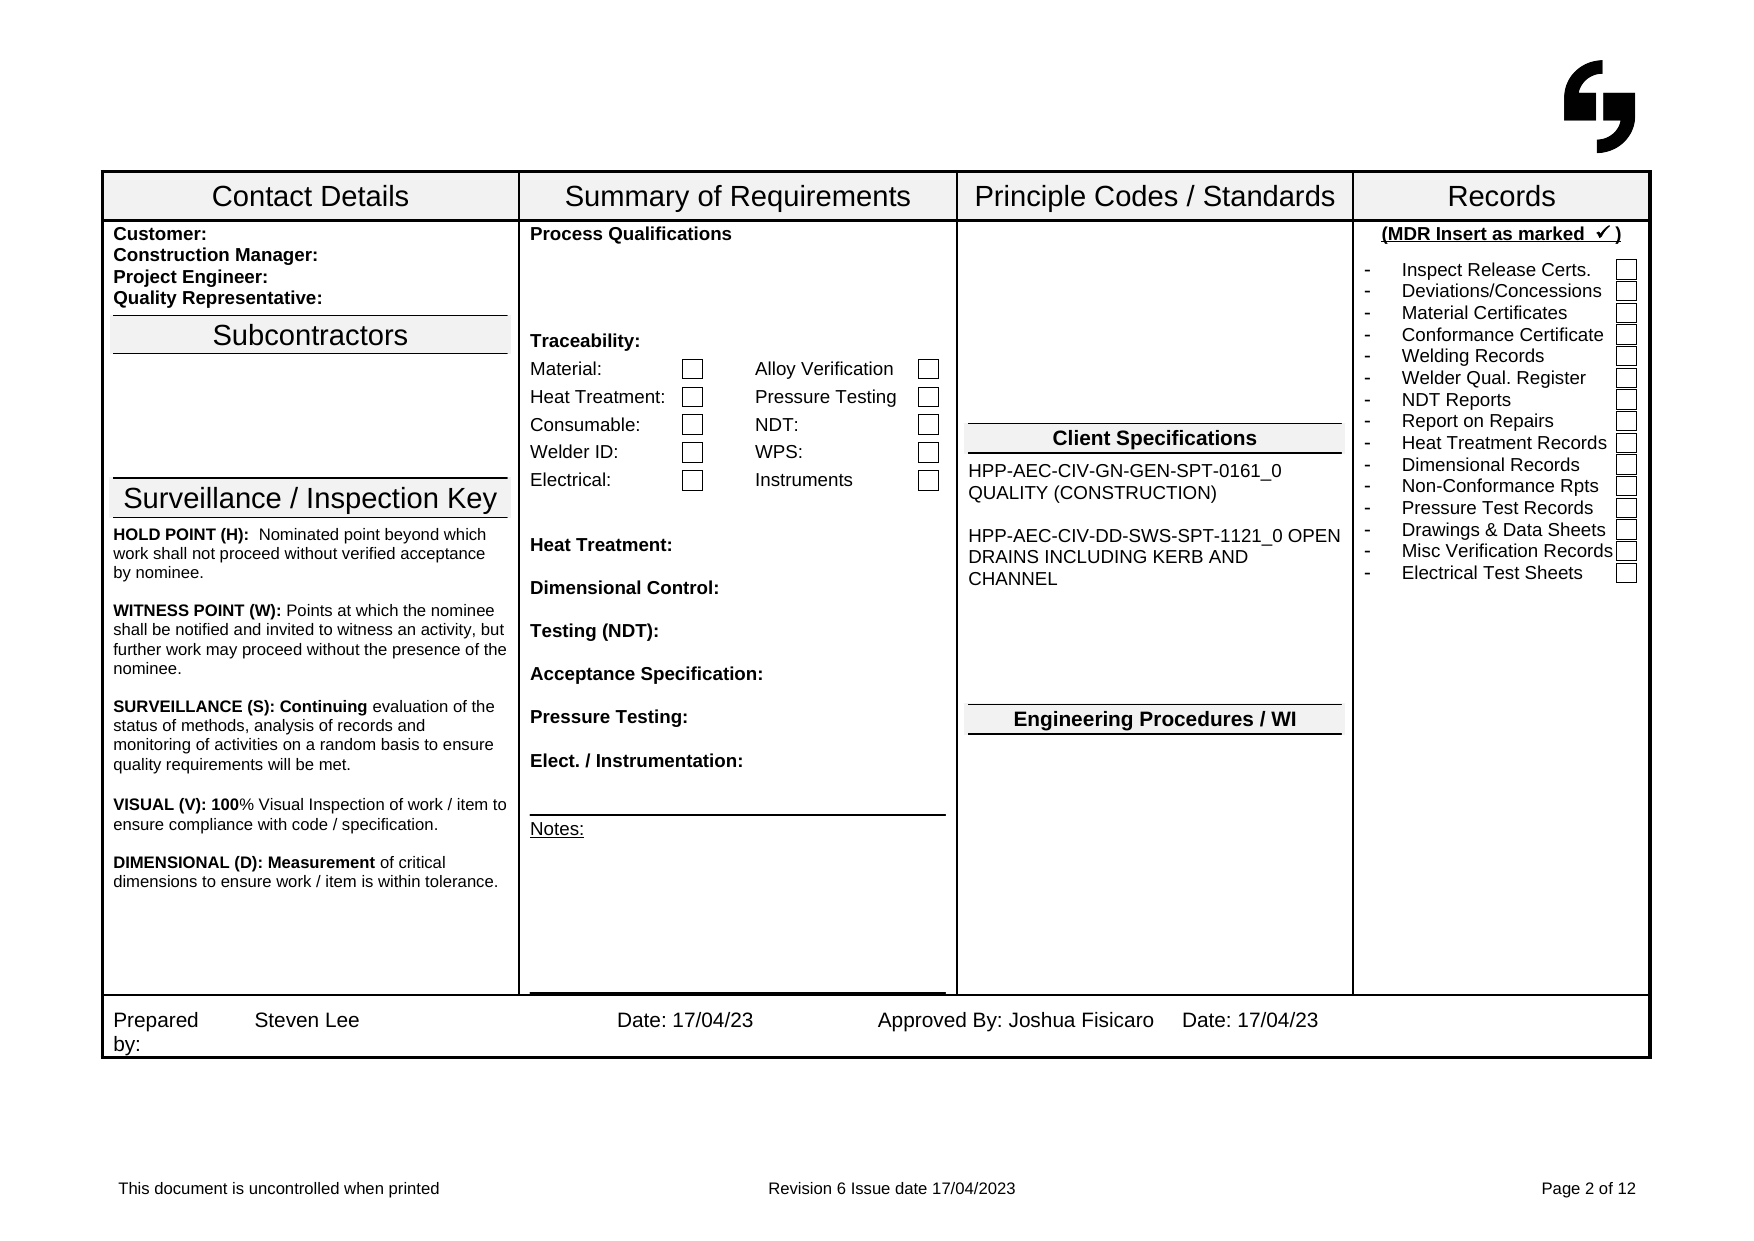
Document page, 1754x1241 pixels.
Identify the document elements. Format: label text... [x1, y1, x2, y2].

table_cell Process Qualifications Traceability: Material: Alloy Verification Heat Treatment: Pressure Testing Consumable: NDT: Welder ID: : Electrical: Instruments Heat Treatment: Dimensional Control: Testing (NDT): Acceptance Specification: Pressure Testing: Elect. / Instrumentation: Notes: [520, 222, 956, 994]
table_cell Customer: Construction Manager: Project Engineer: Quality Representative: Subcontractors Surveillance / Inspection Key HOLD POINT (H): Nominated point beyond which work shall not proceed without verified acceptance by nominee. WITNESS POINT (W): Points at which the nominee shall be notified and invited to witness an activity, but further work may proceed without the presence of the nominee. SURVEILLANCE (S): Continuing evaluation of the status of methods, analysis of records and monitoring of activities on a random basis to ensure quality requirements will be met. VISUAL (V): 100% Visual Inspection of work / item to ensure compliance with code / specification. DIMENSIONAL (D): Measurement of critical dimensions to ensure work / item is within tolerance. [104, 222, 518, 994]
table_header Principle Codes / Standards [958, 173, 1352, 219]
table_cell [1403, 996, 1648, 1056]
table_header Summary of Requirements [520, 173, 956, 219]
table_cell Approved By: Joshua Fisicaro [866, 996, 1171, 1056]
table_cell ( Insert as marked ) Inspect Release Certs. Deviations/Concessions Material Certificates Conformance Certificate Welding Records Welder Qual. Register NDT Reports Report on Repairs Heat Treatment Records Dimensional Records Non-Conformance Rpts Pressure Test Records Drawings & Data Sheets Misc Verification Records Electrical Test Sheets [1354, 222, 1648, 994]
table_cell Prepared by: [104, 996, 243, 1056]
table_cell Client Specifications HPP-AEC-CIV-GN-GEN-SPT-0161_0 QUALITY (CONSTRUCTION) HPP-AEC-CIV-DD-SWS-SPT-1121_0 OPEN DRAINS INCLUDING KERB AND CHANNEL Engineering Procedures / WI [958, 222, 1352, 994]
table_cell Date: 17/04/23 [1171, 996, 1403, 1056]
picture [1564, 60, 1636, 154]
table_header Contact Details [104, 173, 518, 219]
table_cell Date: 17/04/23 [606, 996, 866, 1056]
table_cell Steven Lee [243, 996, 606, 1056]
table_header Records [1354, 173, 1648, 219]
